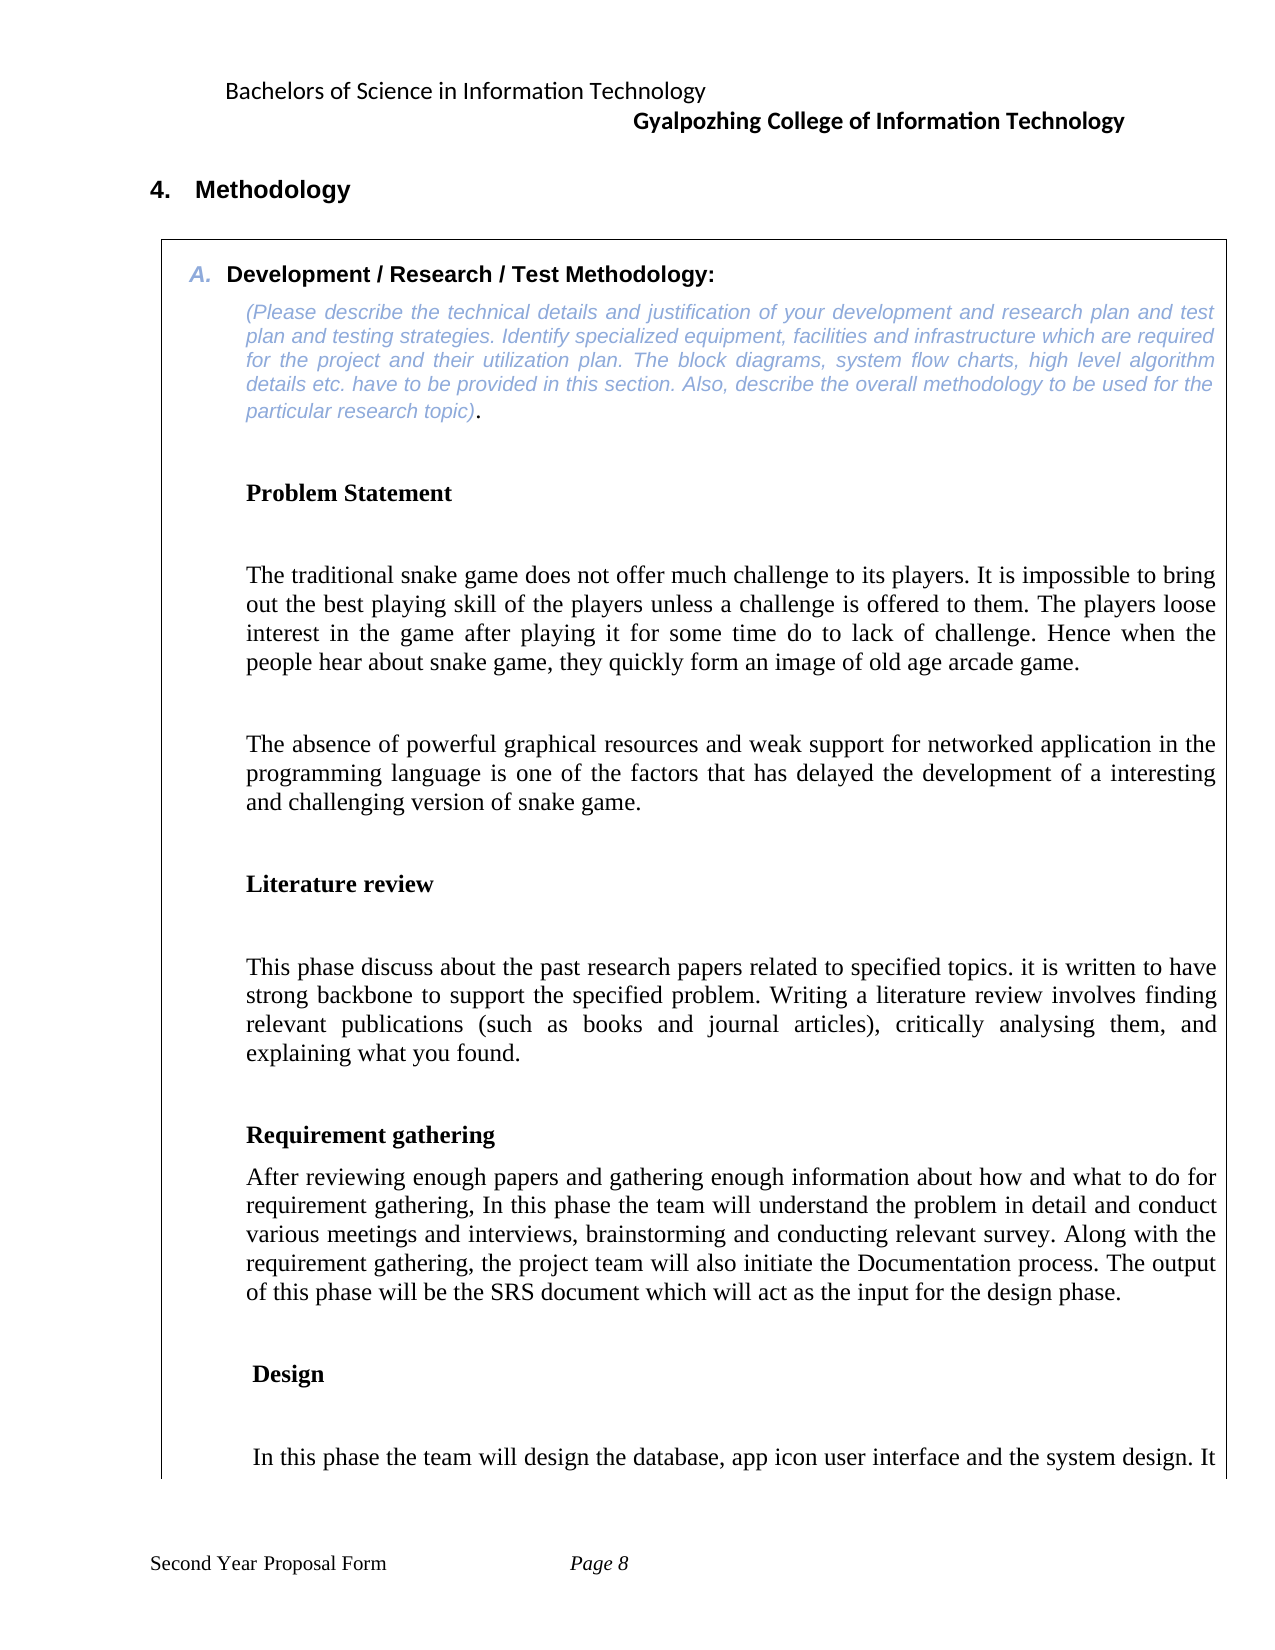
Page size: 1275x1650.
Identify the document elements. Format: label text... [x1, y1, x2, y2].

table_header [162, 240, 1226, 1479]
subtitle 4. Methodology [150, 175, 1125, 204]
